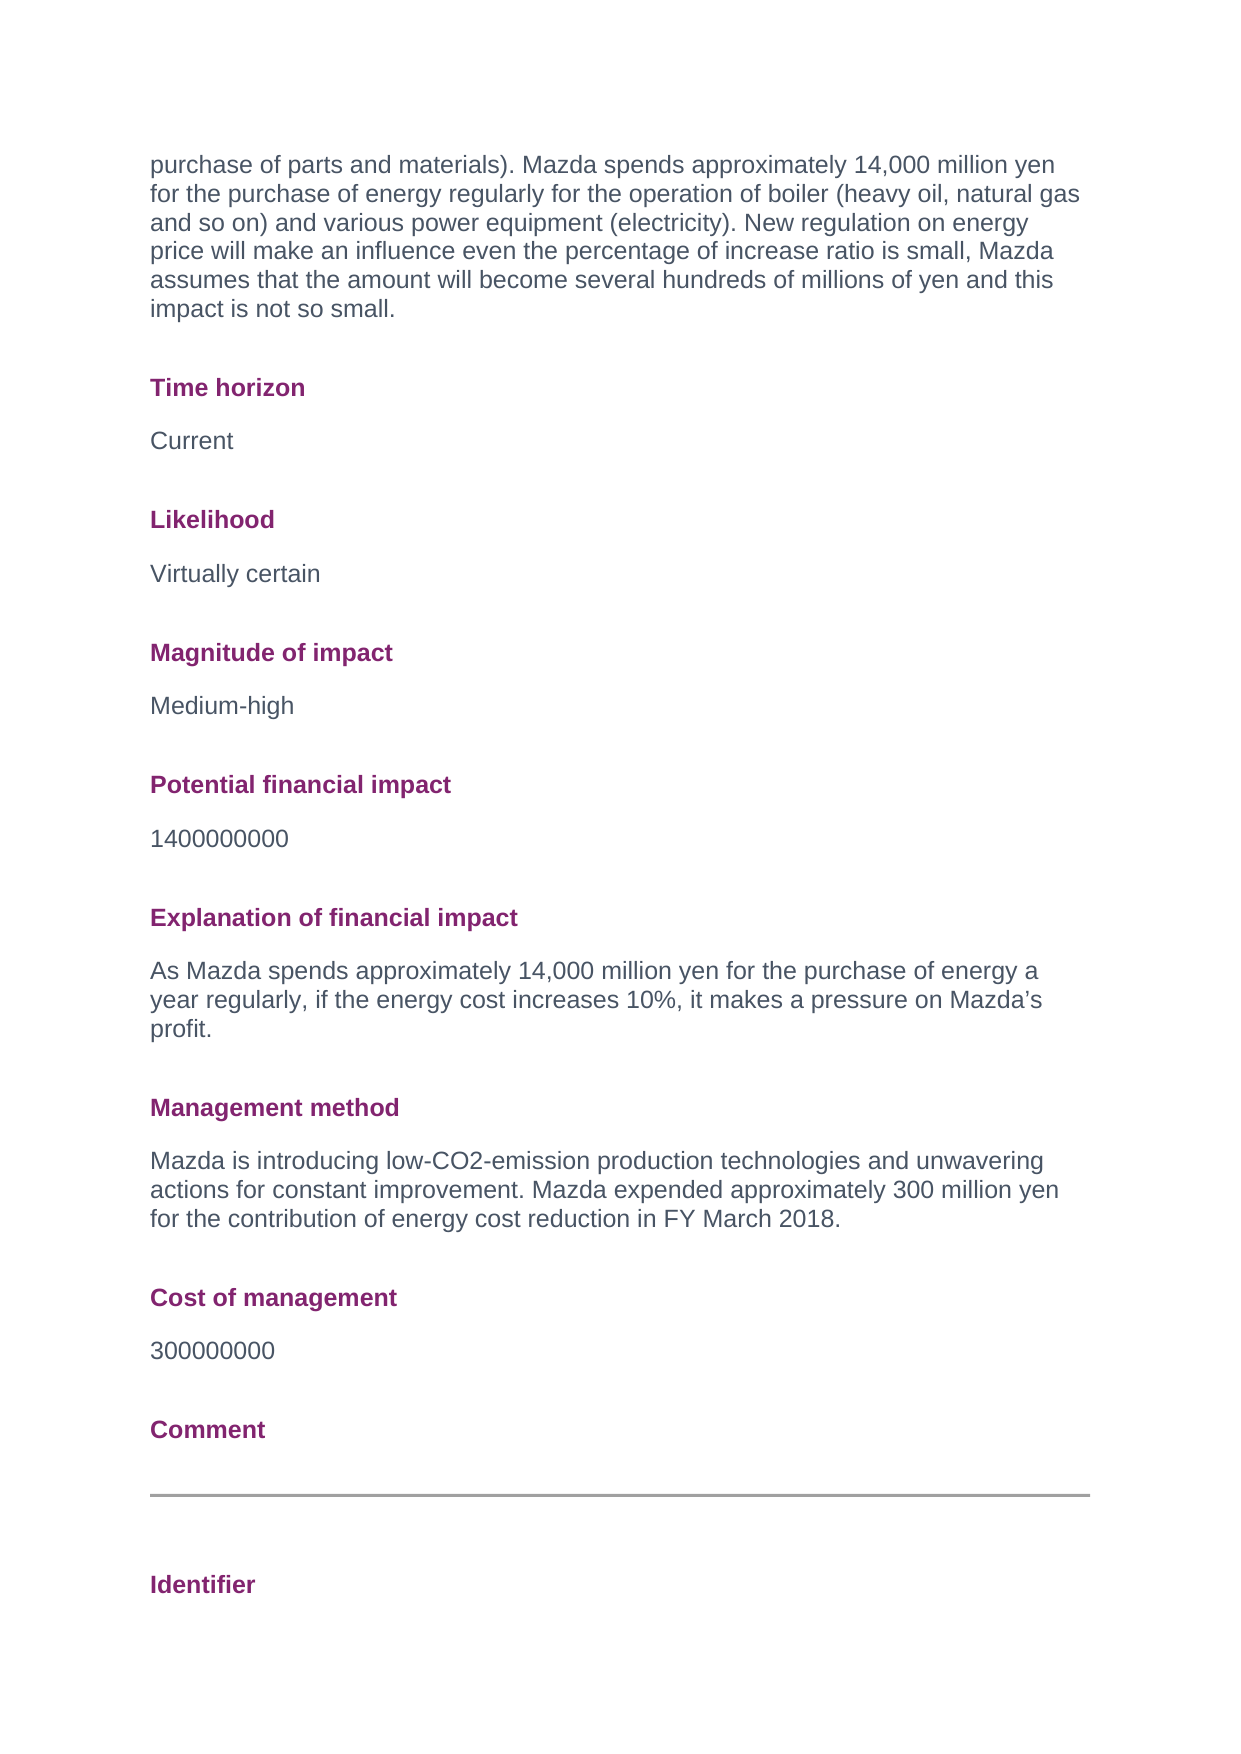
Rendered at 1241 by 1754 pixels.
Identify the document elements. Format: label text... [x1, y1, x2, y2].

subtitle Potential financial impact [150, 770, 1090, 799]
subtitle Magnitude of impact [150, 637, 1090, 666]
subtitle Time horizon [150, 372, 1090, 401]
text Medium-high [150, 691, 1090, 720]
subtitle Likelihood [150, 505, 1090, 534]
text 1400000000 [150, 824, 1090, 852]
text Current [150, 426, 1090, 455]
subtitle Explanation of financial impact [150, 902, 1090, 931]
text Mazda is introducing low-CO2-emission production technologies and unwavering actions for constant improvement. Mazda expended approximately 300 million yen for the contribution of energy cost reduction in FY March 2018. [150, 1146, 1090, 1232]
subtitle Identifier [150, 1570, 1090, 1599]
subtitle Management method [150, 1092, 1090, 1121]
text 300000000 [150, 1336, 1090, 1365]
subtitle Comment [150, 1415, 1090, 1444]
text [150, 150, 1090, 322]
subtitle Cost of management [150, 1282, 1090, 1311]
text As Mazda spends approximately 14,000 million yen for the purchase of energy a year regularly, if the energy cost increases 10%, it makes a pressure on Mazda’s profit. [150, 956, 1090, 1042]
text Virtually certain [150, 559, 1090, 587]
